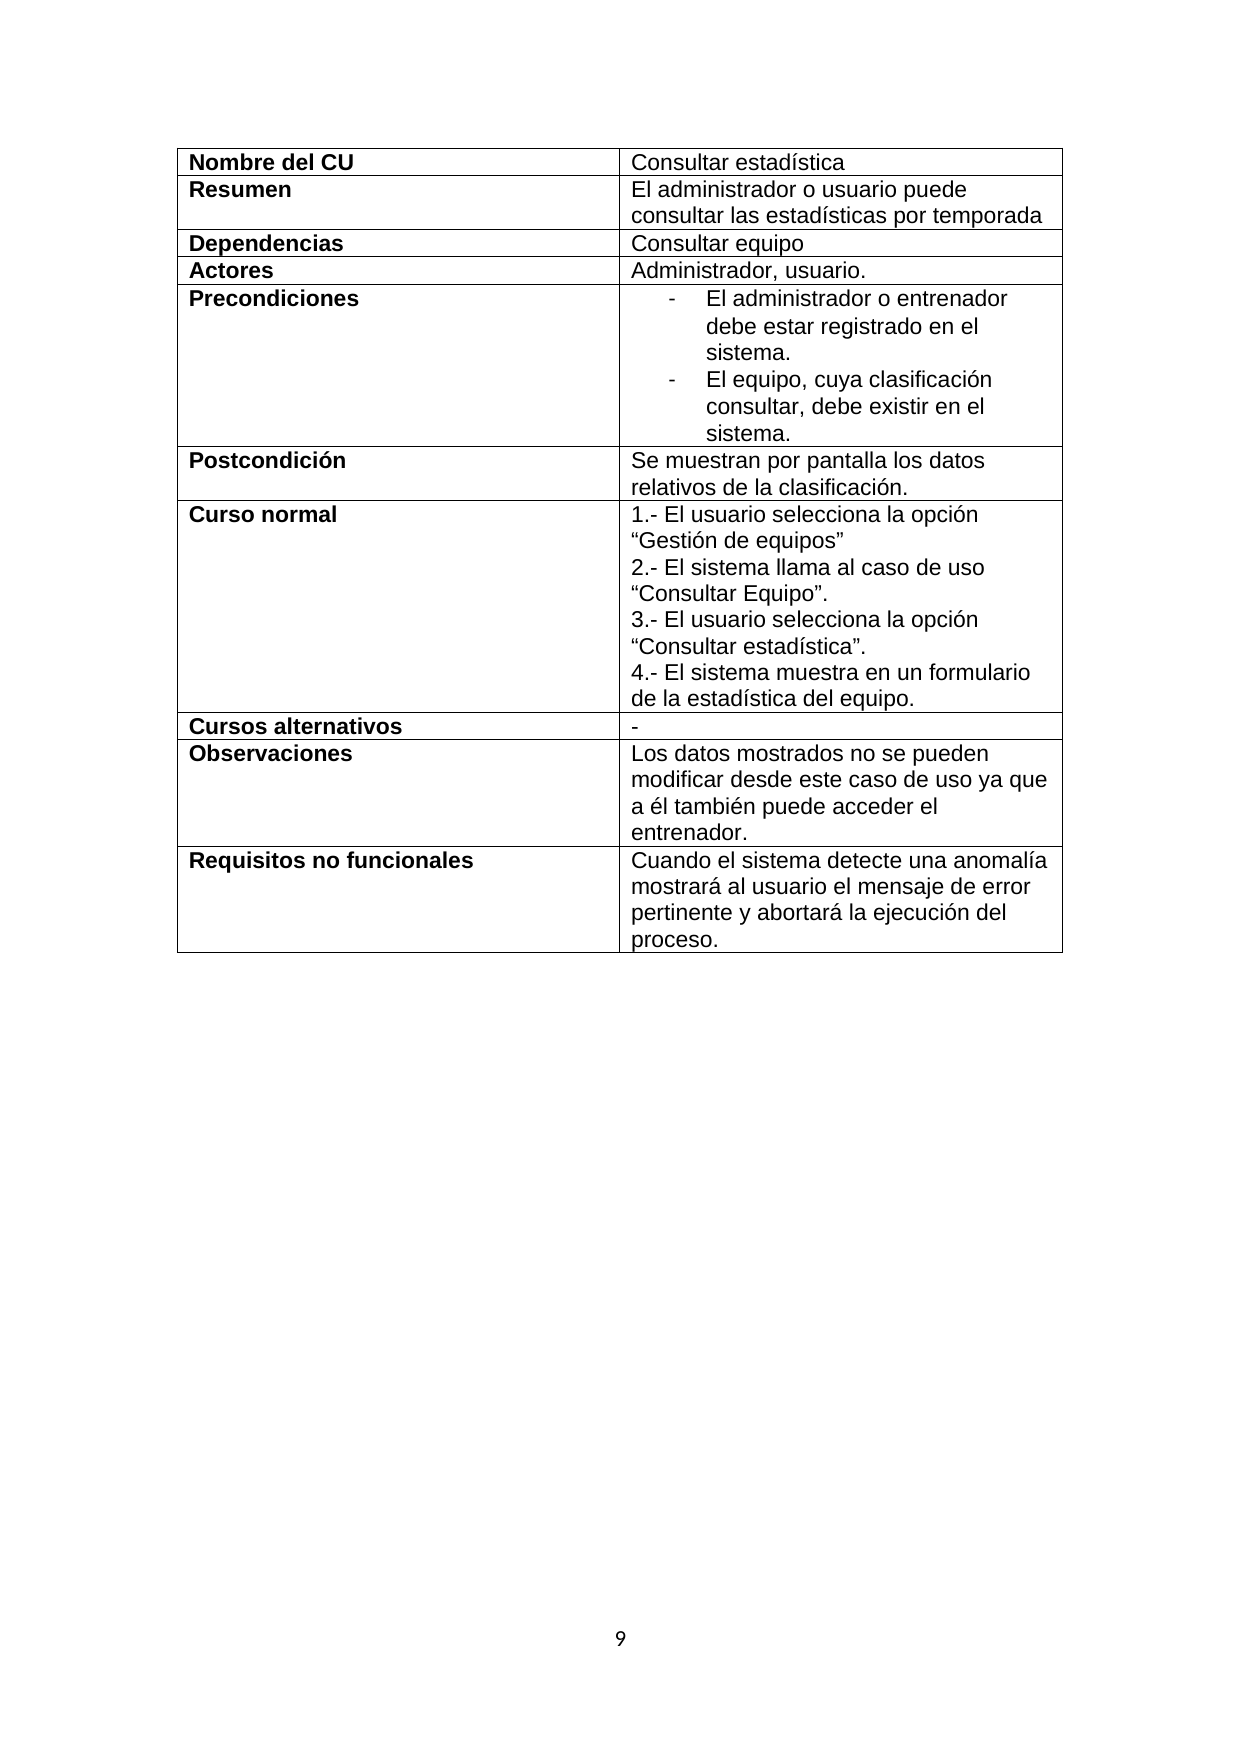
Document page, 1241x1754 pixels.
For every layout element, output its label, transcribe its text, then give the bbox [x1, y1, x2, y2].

table_cell Observaciones [178, 740, 619, 846]
table_cell Cuando el sistema detecte una anomalía mostrará al usuario el mensaje de error pertinente y abortará la ejecución del proceso. [620, 847, 1062, 952]
table_cell 1.- El usuario selecciona la opción “Gestión de equipos” 2.- El sistema llama al caso de uso “Consultar Equipo”. 3.- El usuario selecciona la opción “Consultar estadística”. 4.- El sistema muestra en un formulario de la estadística del equipo. [620, 501, 1062, 712]
table_cell Precondiciones [178, 285, 619, 446]
table_cell Cursos alternativos [178, 713, 619, 739]
table_cell Actores [178, 257, 619, 283]
table_cell Consultar equipo [620, 230, 1062, 256]
table_cell El administrador o usuario puede consultar las estadísticas por temporada [620, 176, 1062, 229]
table_cell Los datos mostrados no se pueden modificar desde este caso de uso ya que a él también puede acceder el entrenador. [620, 740, 1062, 846]
table_cell Dependencias [178, 230, 619, 256]
table_cell Resumen [178, 176, 619, 229]
table_cell Requisitos no funcionales [178, 847, 619, 952]
table_cell - [620, 713, 1062, 739]
table_cell Curso normal [178, 501, 619, 712]
table_cell El administrador o entrenador debe estar registrado en el sistema. El equipo, cuya clasificación consultar, debe existir en el sistema. [620, 285, 1062, 446]
table_header Nombre del CU [178, 149, 619, 175]
table_cell Postcondición [178, 447, 619, 500]
table_header Consultar estadística [620, 149, 1062, 175]
table_cell Se muestran por pantalla los datos relativos de la clasificación. [620, 447, 1062, 500]
table_cell Administrador, usuario. [620, 257, 1062, 283]
